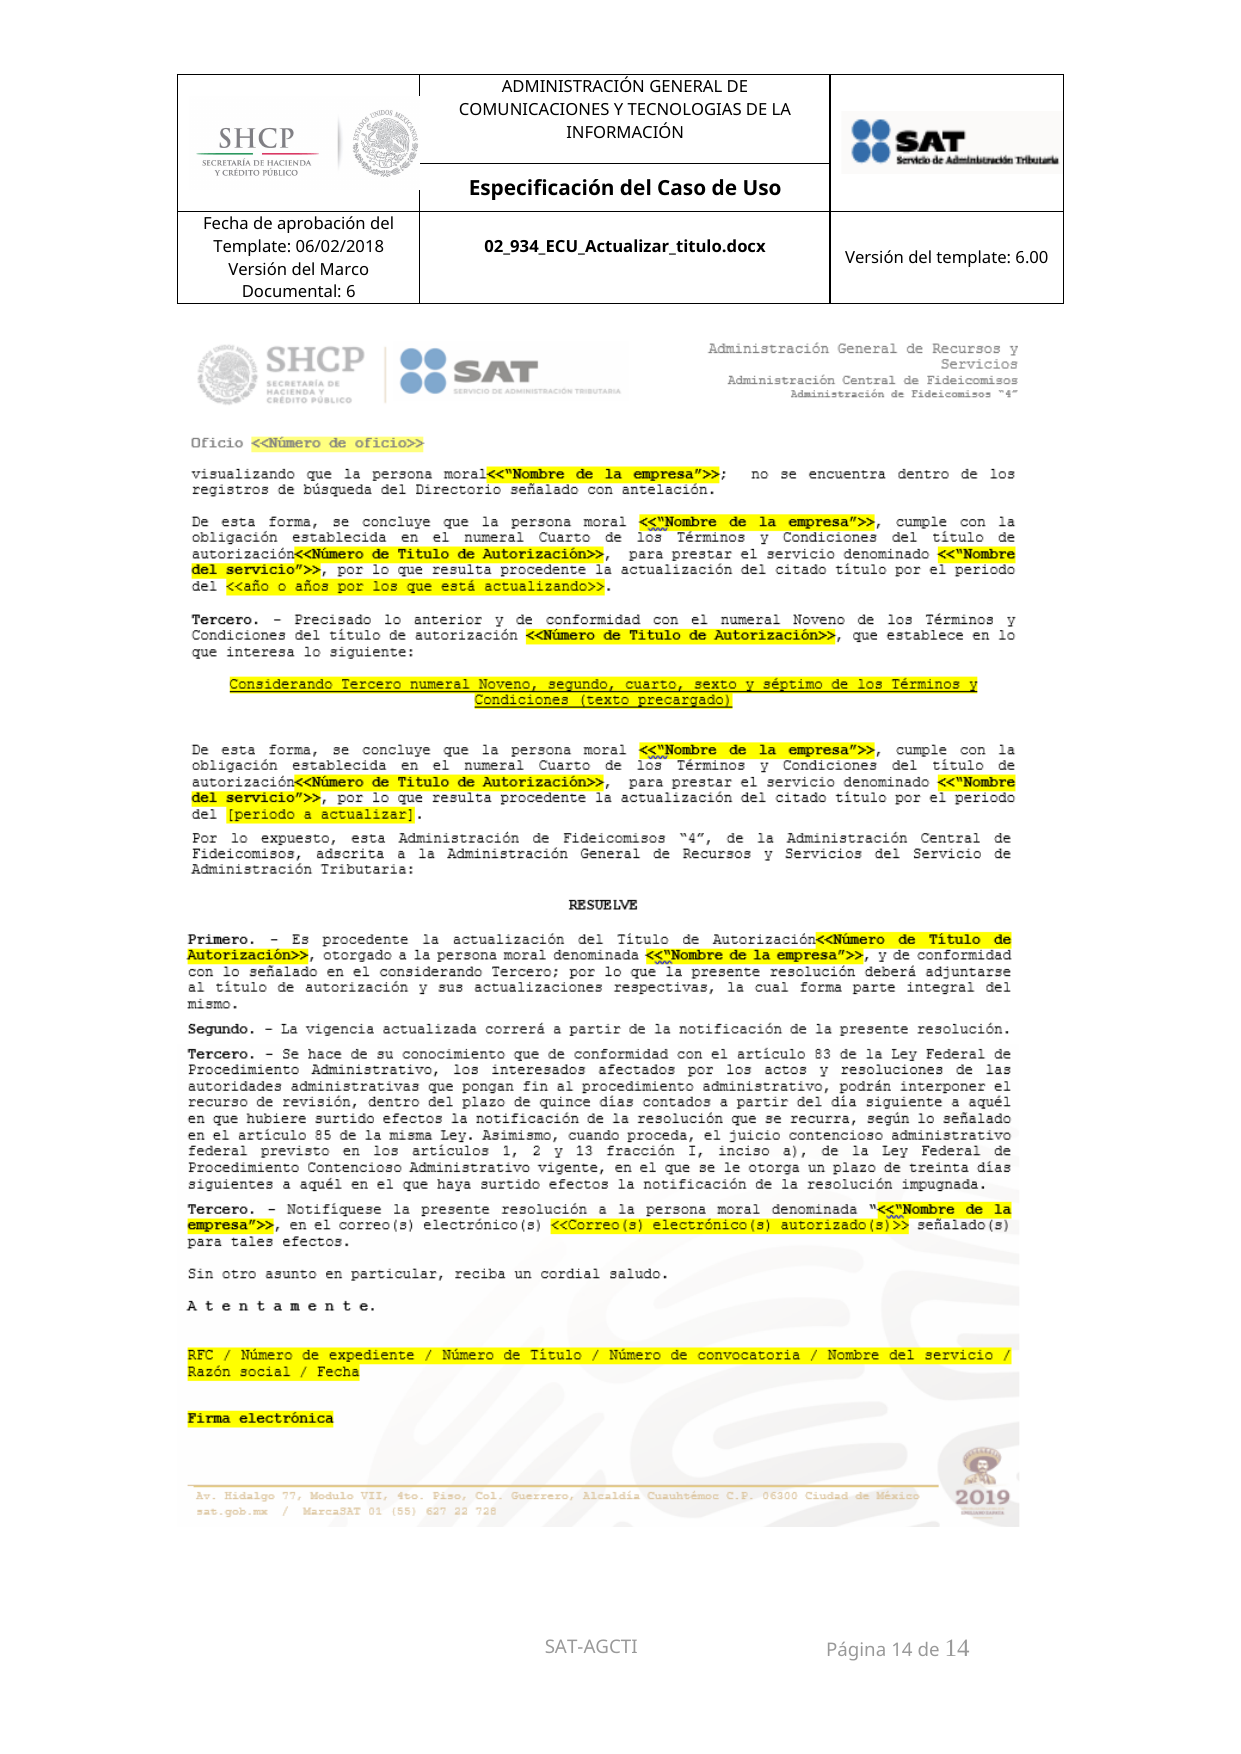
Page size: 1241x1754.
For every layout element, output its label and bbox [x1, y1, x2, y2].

picture [841, 111, 1063, 174]
picture [188, 96, 420, 190]
picture [177, 327, 1026, 1527]
